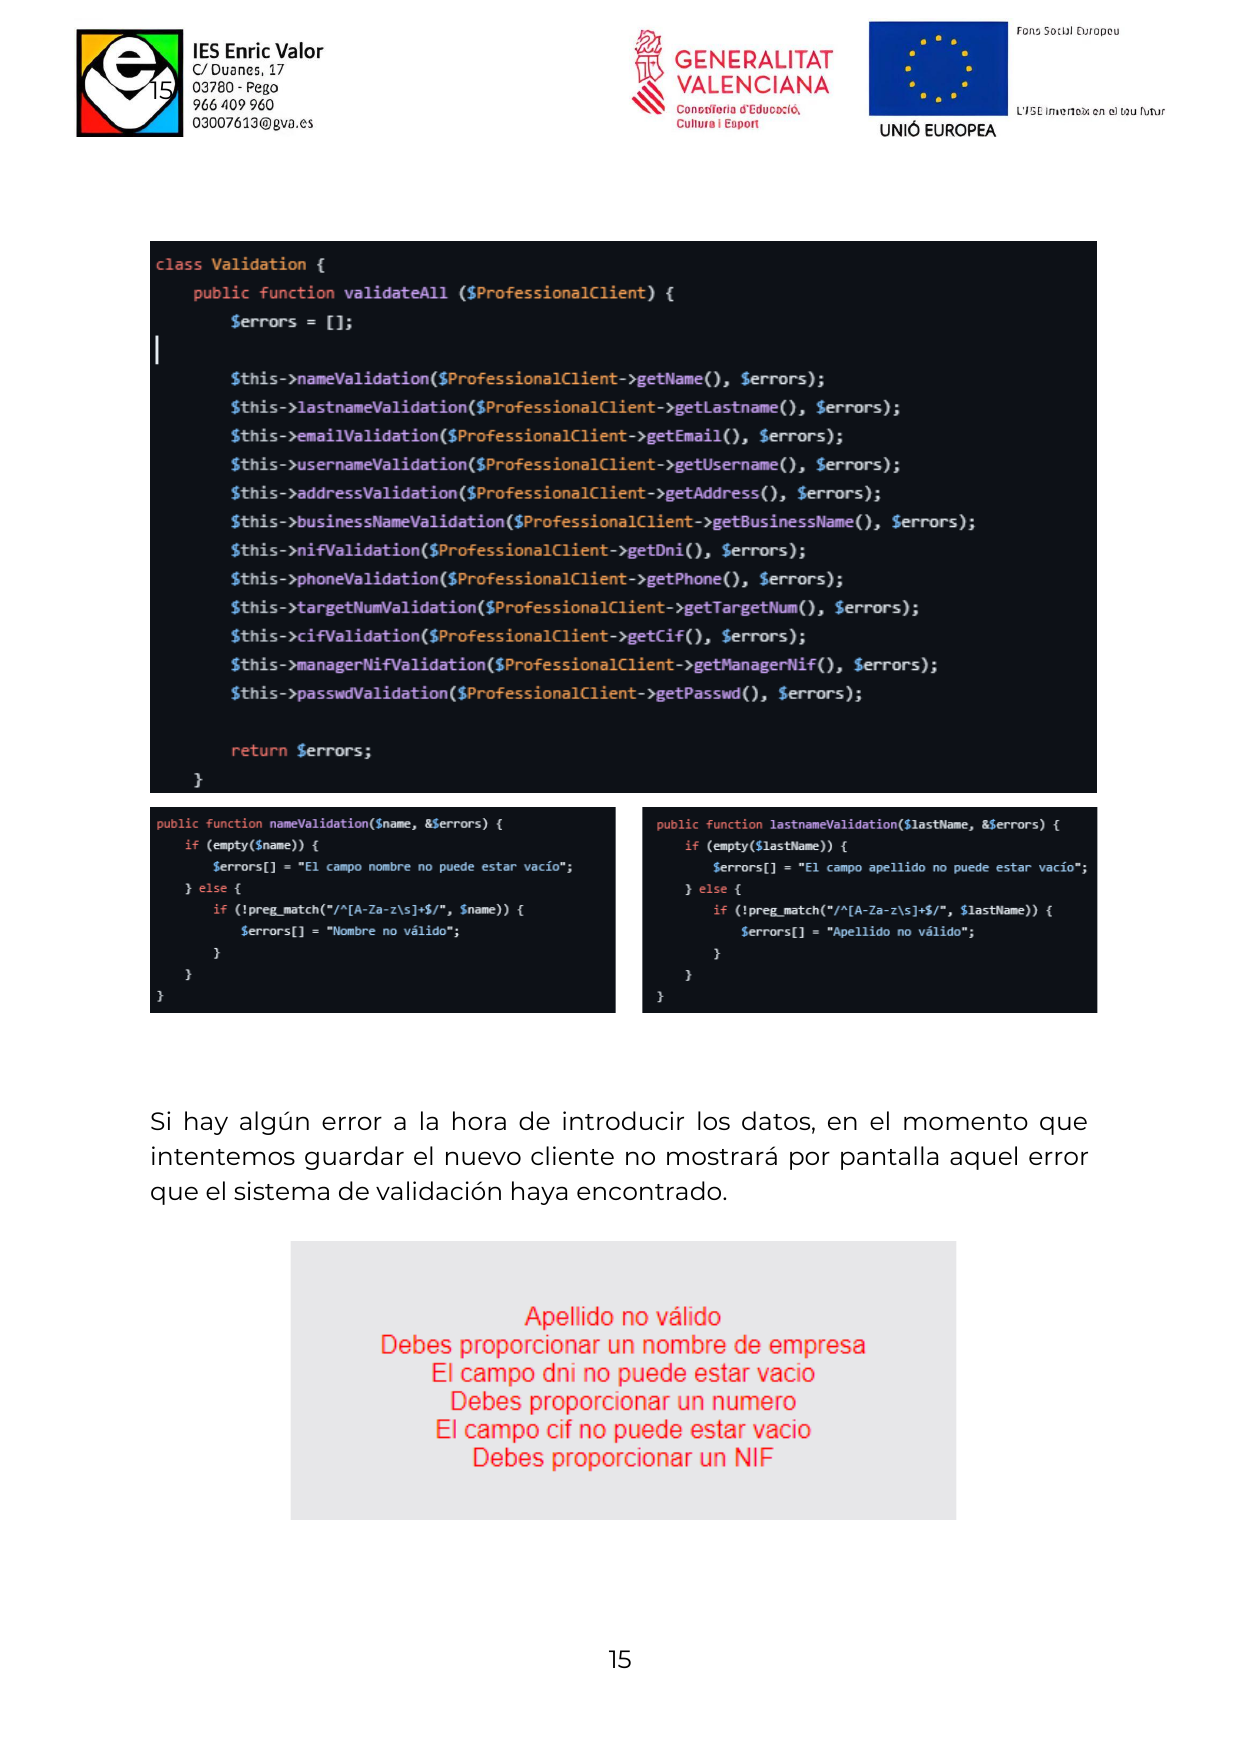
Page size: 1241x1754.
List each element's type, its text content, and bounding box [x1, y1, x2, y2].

picture [290, 1241, 957, 1520]
picture [73, 18, 1167, 137]
picture [150, 807, 616, 1013]
text Si hay algún error a la hora de introducir los datos, en el momento que intentemos guardar el nuevo cliente no mostrará por pantalla aquel error que el sistema de validación haya encontrado. [150, 1106, 1090, 1207]
picture [642, 807, 1098, 1013]
picture [150, 241, 1097, 793]
